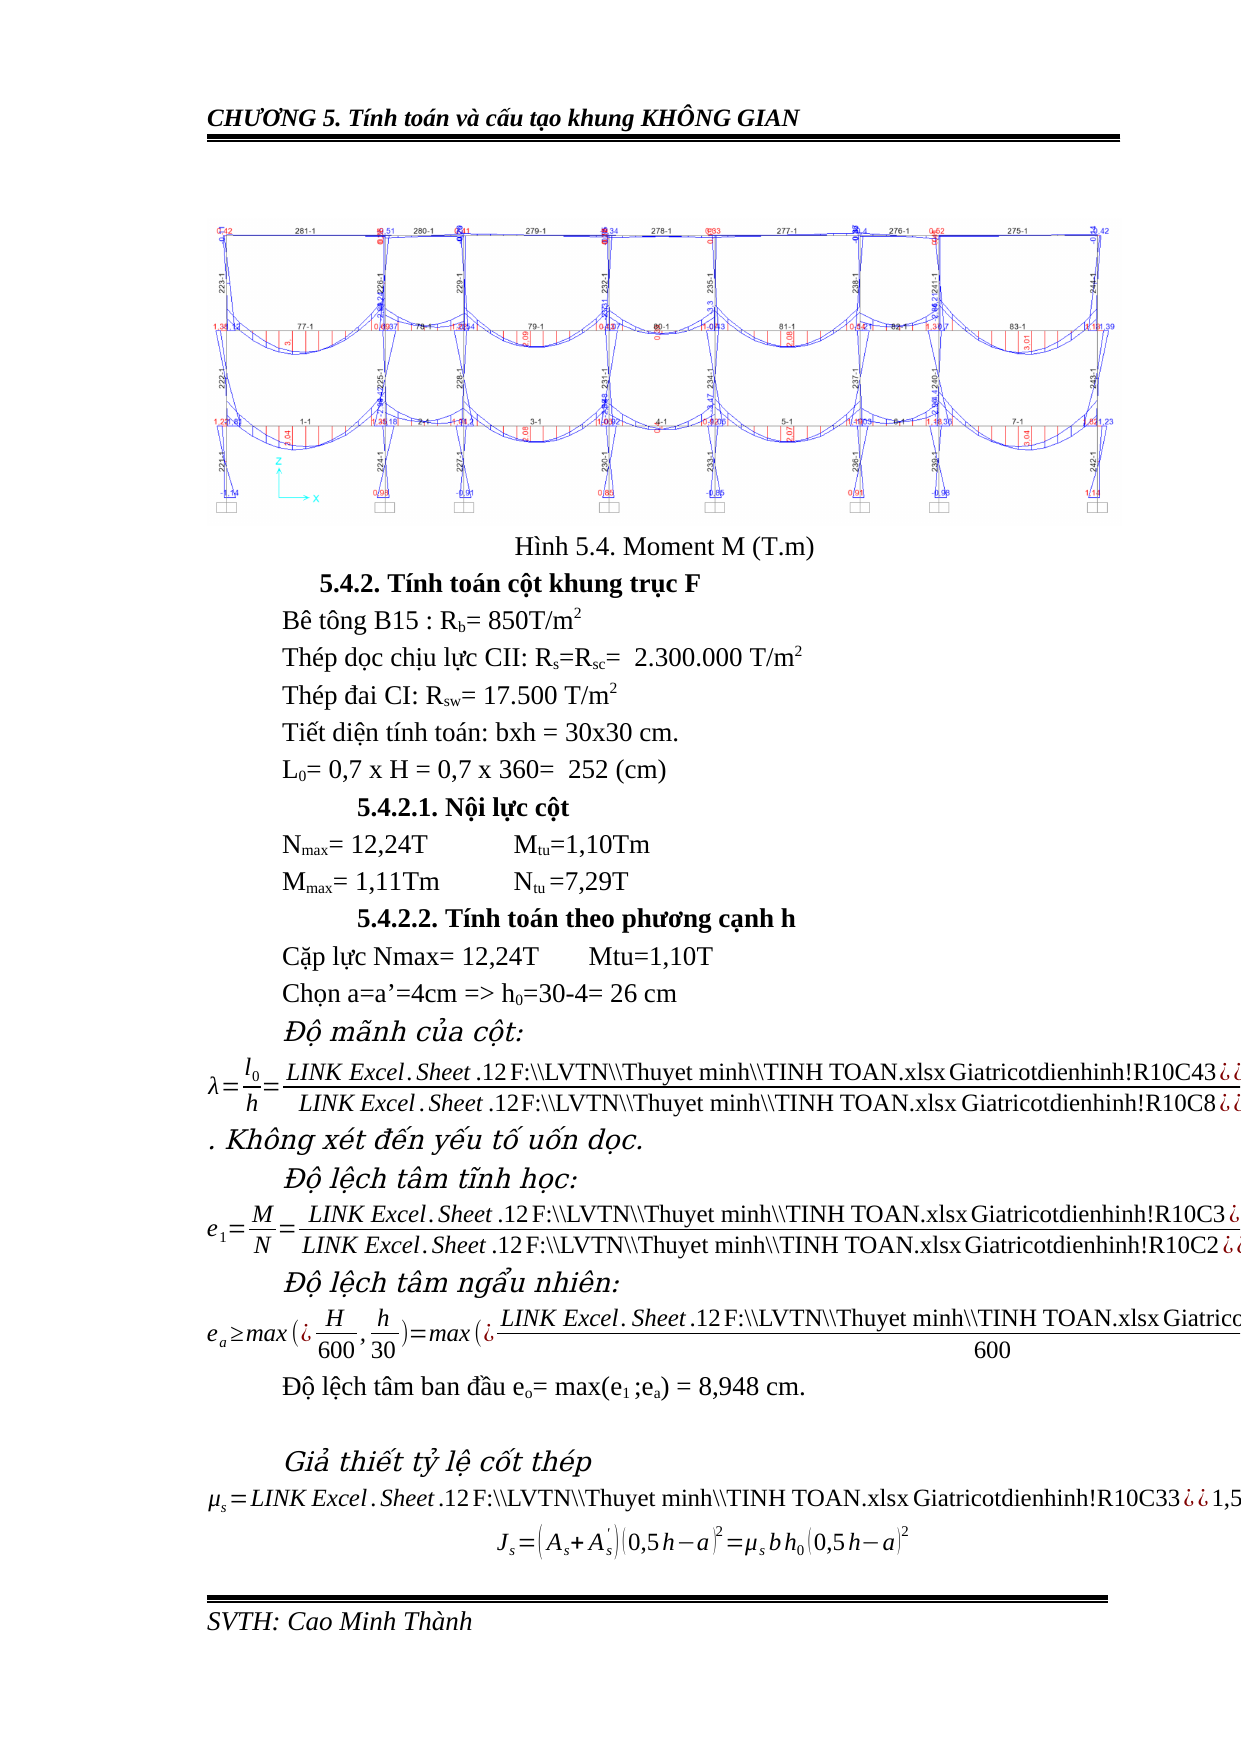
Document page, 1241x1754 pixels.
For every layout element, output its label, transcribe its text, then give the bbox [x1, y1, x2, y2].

text Moment M (T.m) [207, 530, 1122, 561]
text Độ mãnh của cột: . Không xét đến yếu tố uốn dọc. [207, 1014, 1122, 1155]
text Thép đai CI: Rsw= 17.500 T/m2 [207, 679, 1122, 710]
text Mmax= 1,11Tm Ntu =7,29T [207, 865, 1122, 896]
text Độ lệch tâm ban đầu eo= max(e1 ;ea) = 8,948 cm. [207, 1370, 1122, 1401]
text Độ lệch tâm tĩnh học: [207, 1162, 1122, 1259]
text Tiết diện tính toán: bxh = 30x30 cm. [207, 716, 1122, 747]
text Nmax= 12,24T Mtu=1,10Tm [207, 828, 1122, 859]
text Tính toán theo phương cạnh h [357, 903, 1122, 934]
text Bê tông B15 : Rb= 850T/m2 [207, 604, 1122, 635]
text Chọn a=a’=4cm => h0=30-4= 26 cm [207, 977, 1122, 1008]
text Giả thiết tỷ lệ cốt thép [207, 1445, 1122, 1516]
text Thép dọc chịu lực CII: Rs=Rsc= 2.300.000 T/m2 [207, 642, 1122, 673]
text Độ lệch tâm ngẩu nhiên: [207, 1266, 1122, 1364]
picture [206, 218, 1123, 526]
text Cặp lực Nmax= 12,24T Mtu=1,10T [207, 940, 1122, 971]
text L0= 0,7 x H = 0,7 x 360= 252 (cm) [207, 753, 1122, 784]
text Nội lực cột [357, 791, 1122, 822]
text Tính toán cột khung trục F [319, 567, 1122, 598]
